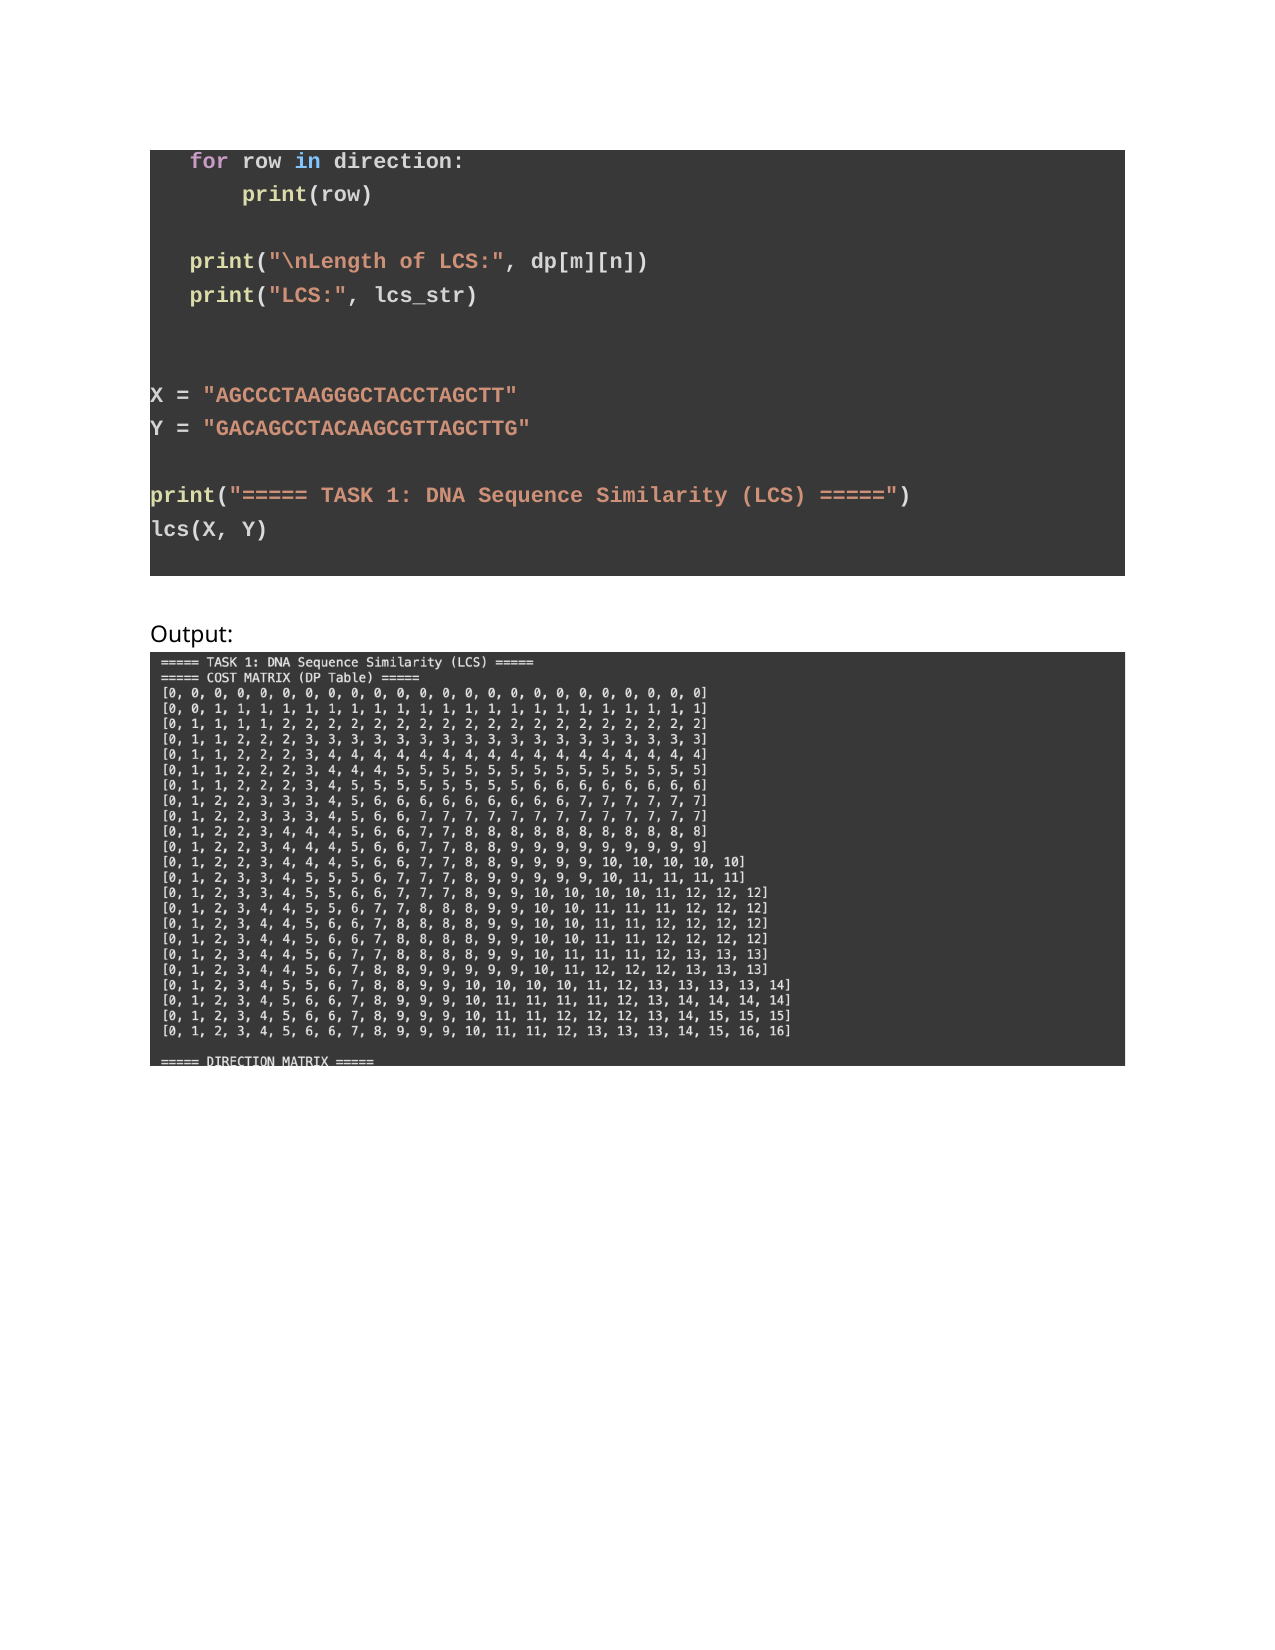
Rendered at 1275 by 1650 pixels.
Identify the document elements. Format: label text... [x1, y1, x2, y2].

text print(row) [150, 183, 1125, 208]
text print("===== TASK 1: DNA Sequence Similarity (LCS) =====") [150, 484, 1125, 509]
text lcs(X, Y) [150, 518, 1125, 543]
picture [150, 652, 1125, 1066]
text print("\nLength of LCS:", dp[m][n]) [150, 250, 1125, 275]
text for row in direction: [150, 150, 1125, 175]
text Output: [150, 618, 1125, 652]
text Y = "GACAGCCTACAAGCGTTAGCTTG" [150, 417, 1125, 442]
text X = "AGCCCTAAGGGCTACCTAGCTT" [150, 384, 1125, 409]
text print("LCS:", lcs_str) [150, 284, 1125, 308]
